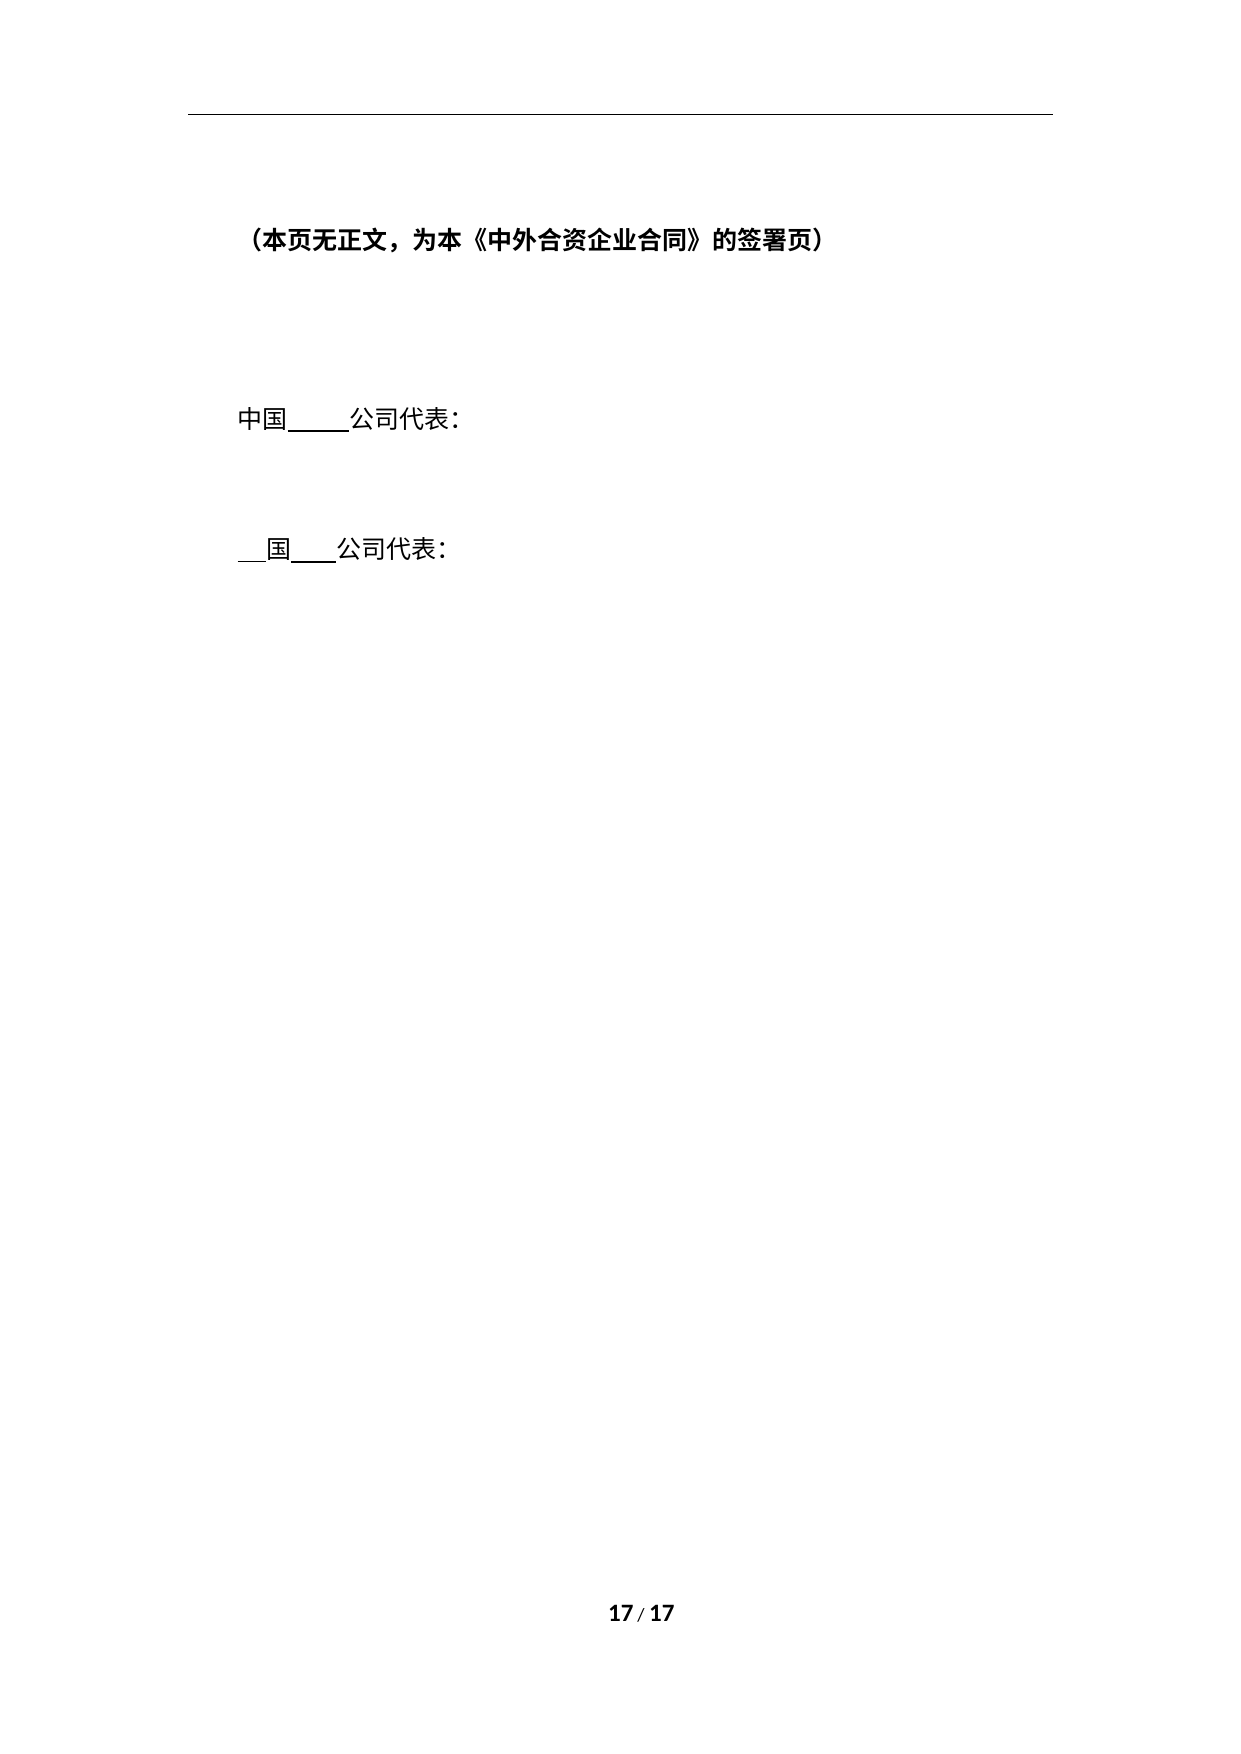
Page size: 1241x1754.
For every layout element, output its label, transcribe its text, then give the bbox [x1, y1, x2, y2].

text 中国 公司代表： [187, 385, 1053, 450]
text 国 公司代表： [187, 516, 1053, 581]
text （本页无正文，为本《中外合资企业合同》的签署页） [187, 206, 1053, 271]
